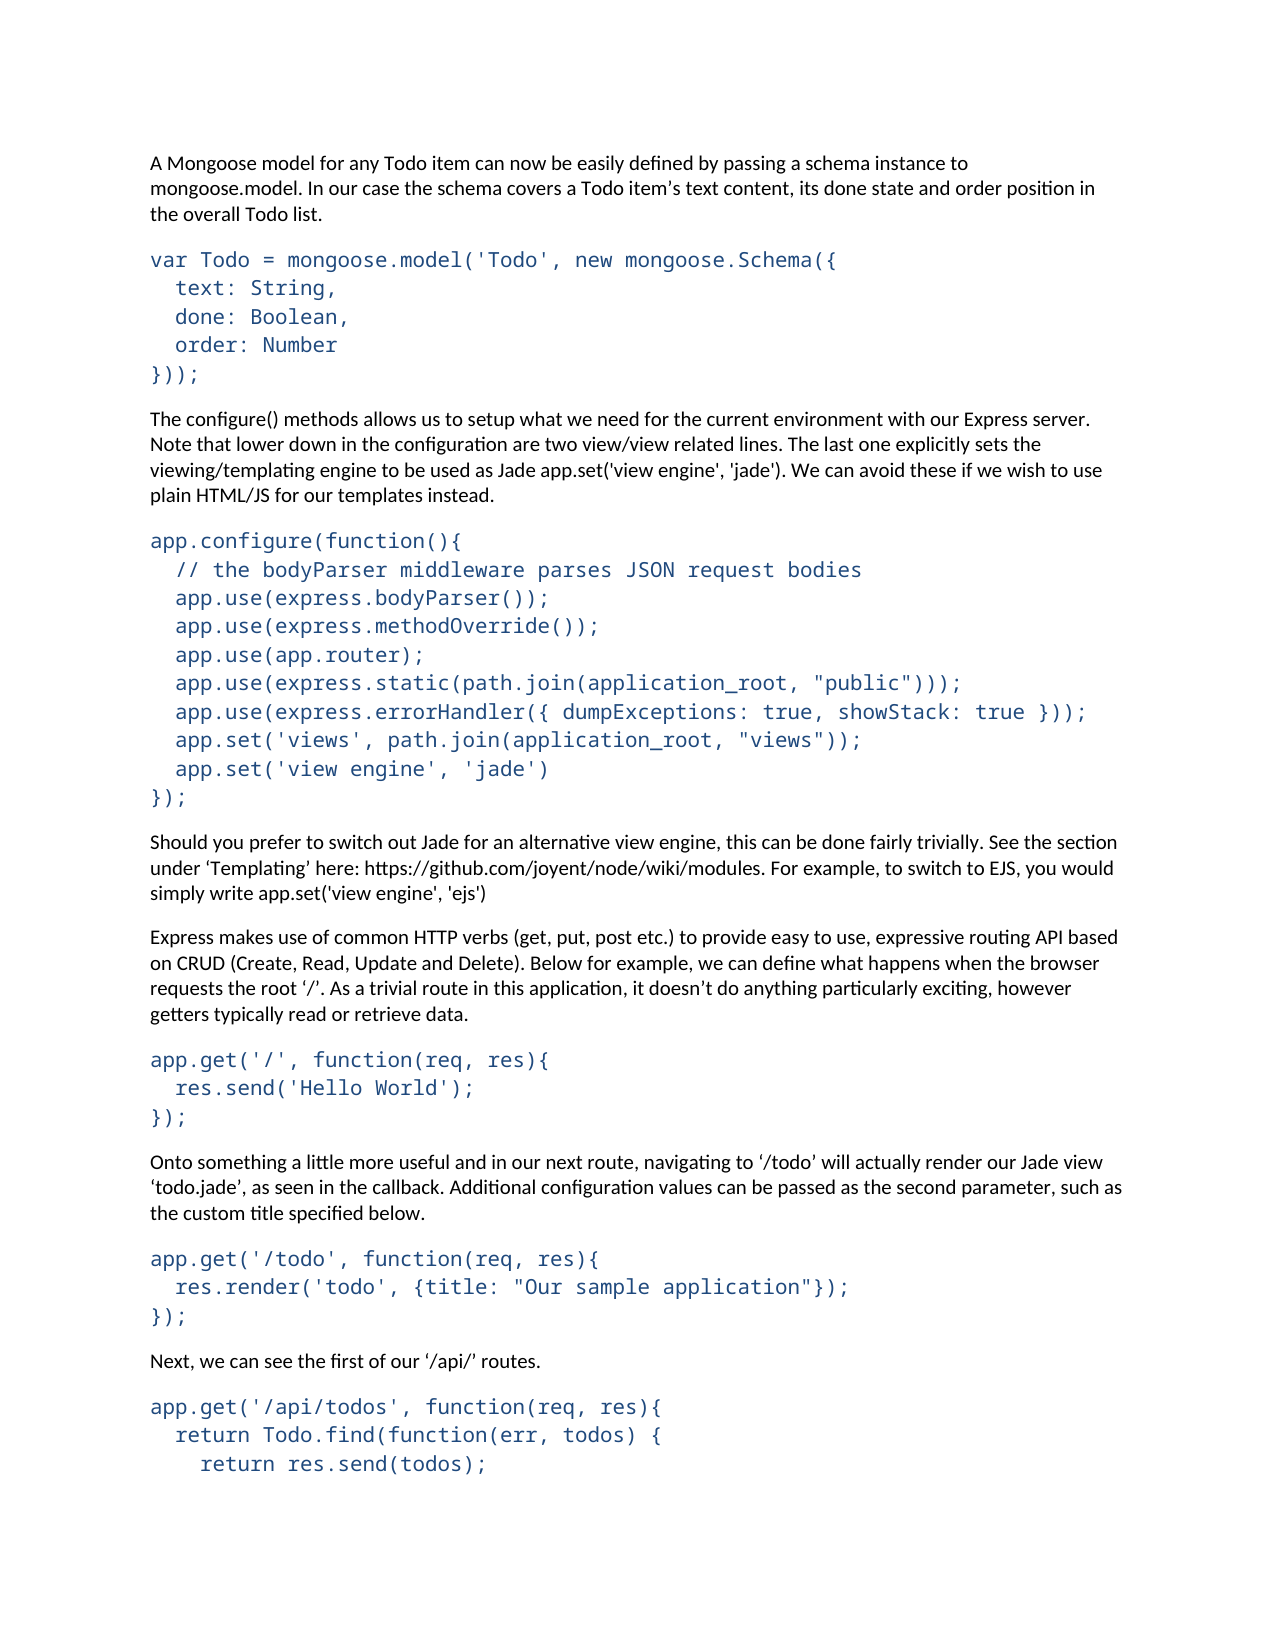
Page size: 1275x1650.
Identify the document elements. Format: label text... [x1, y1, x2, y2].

text var Todo = mongoose.model('Todo', new mongoose.Schema({ text: String, done: Boolean, order: Number })); [150, 245, 1125, 387]
text A Mongoose model for any Todo item can now be easily defined by passing a schema instance to mongoose.model. In our case the schema covers a Todo item’s text content, its done state and order position in the overall Todo list. [150, 150, 1125, 226]
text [150, 1392, 1125, 1477]
text The configure() methods allows us to setup what we need for the current environment with our Express server. Note that lower down in the configuration are two view/view related lines. The last one explicitly sets the viewing/templating engine to be used as Jade app.set('view engine', 'jade'). We can avoid these if we wish to use plain HTML/JS for our templates instead. [150, 406, 1125, 508]
text Next, we can see the first of our ‘/api/’ routes. [150, 1348, 1125, 1373]
text Onto something a little more useful and in our next route, navigating to ‘/todo’ will actually render our Jade view ‘todo.jade’, as seen in the callback. Additional configuration values can be passed as the second parameter, such as the custom title specified below. [150, 1149, 1125, 1225]
text app.get('/todo', function(req, res){ res.render('todo', {title: "Our sample application"}); }); [150, 1244, 1125, 1329]
text Should you prefer to switch out Jade for an alternative view engine, this can be done fairly trivially. See the section under ‘Templating’ here: https://github.com/joyent/node/wiki/modules. For example, to switch to EJS, you would simply write app.set('view engine', 'ejs') [150, 829, 1125, 906]
text app.configure(function(){ // the bodyParser middleware parses JSON request bodies app.use(express.bodyParser()); app.use(express.methodOverride()); app.use(app.router); app.use(express.static(path.join(application_root, "public"))); app.use(express.errorHandler({ dumpExceptions: true, showStack: true })); app.set('views', path.join(application_root, "views")); app.set('view engine', 'jade') }); [150, 526, 1125, 811]
text Express makes use of common HTTP verbs (get, put, post etc.) to provide easy to use, expressive routing API based on CRUD (Create, Read, Update and Delete). Below for example, we can define what happens when the browser requests the root ‘/’. As a trivial route in this application, it doesn’t do anything particularly exciting, however getters typically read or retrieve data. [150, 924, 1125, 1026]
text app.get('/', function(req, res){ res.send('Hello World'); }); [150, 1045, 1125, 1130]
